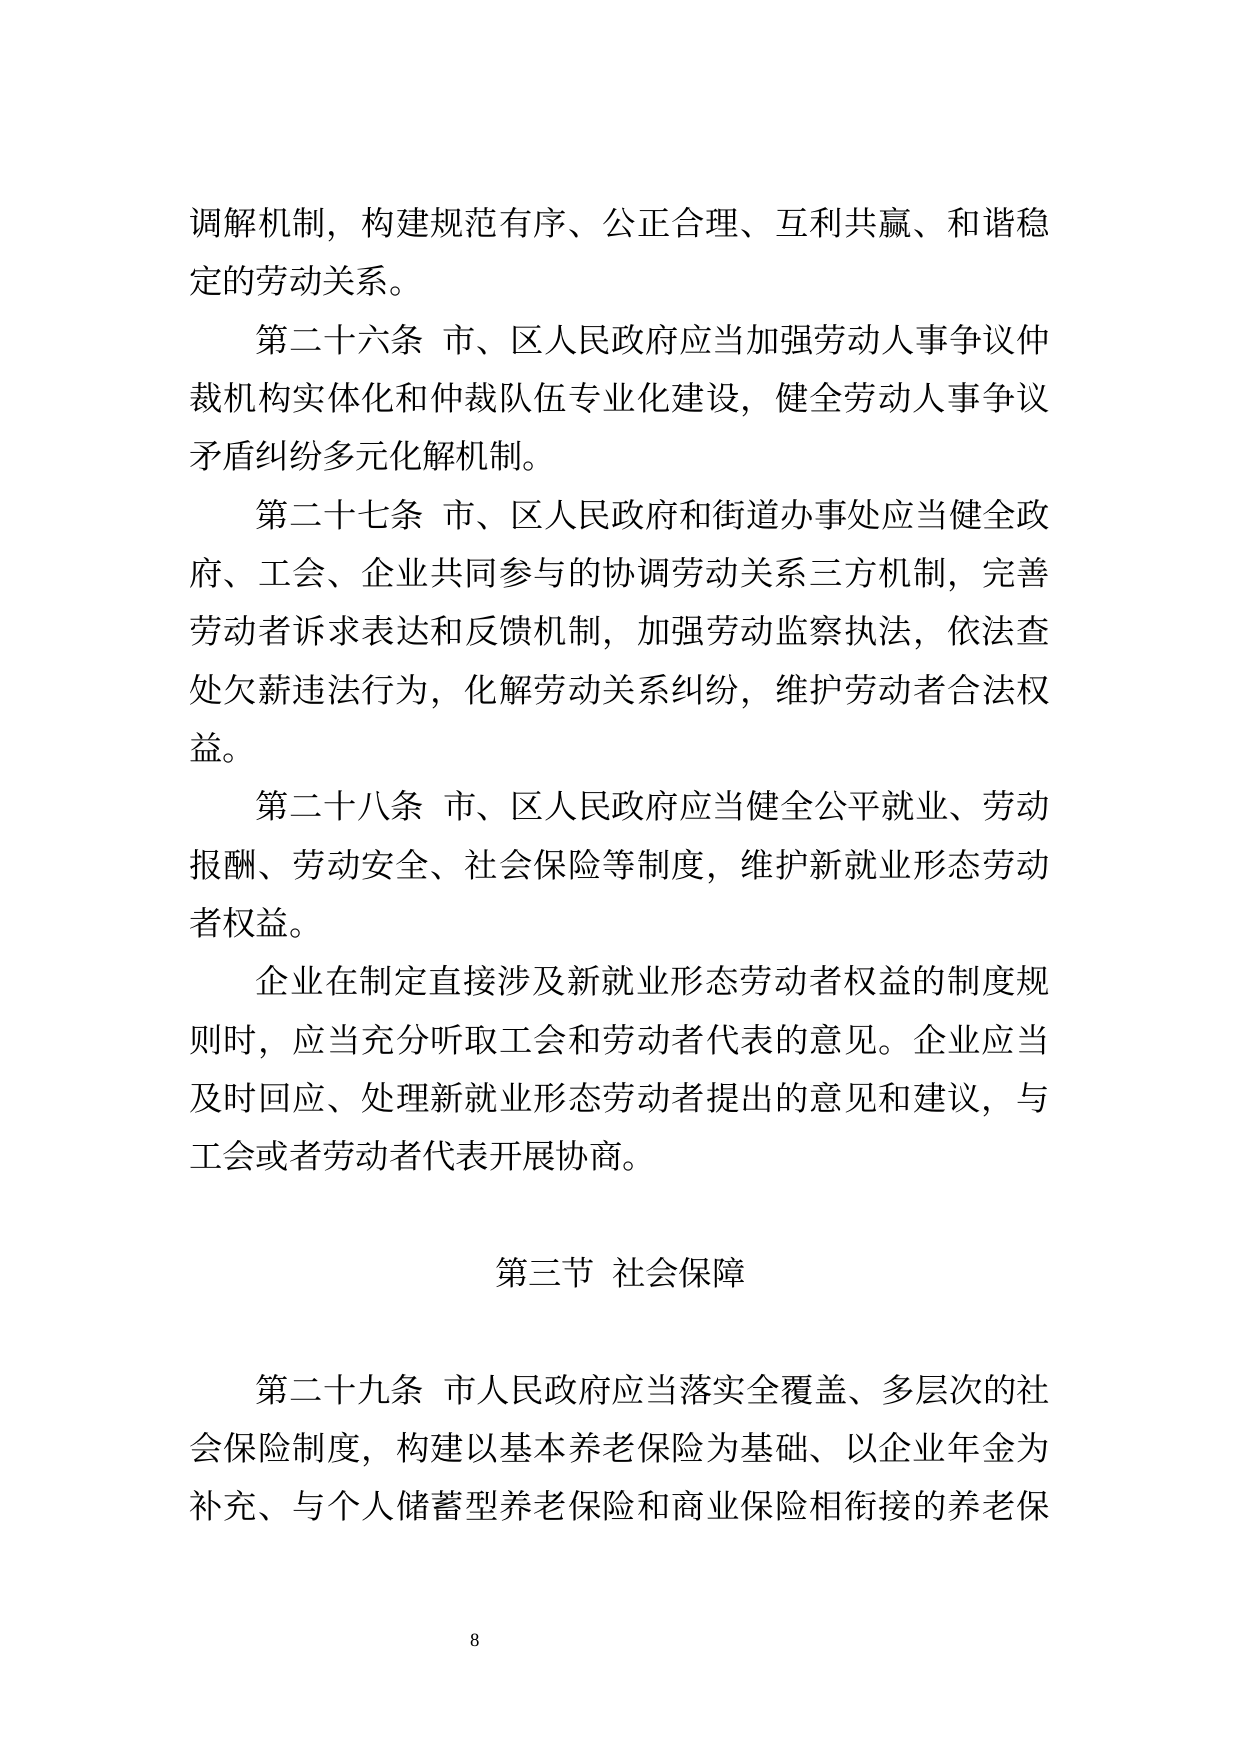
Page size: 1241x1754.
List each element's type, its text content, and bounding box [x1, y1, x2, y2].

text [189, 189, 1051, 306]
text 企业在制定直接涉及新就业形态劳动者权益的制度规则时，应当充分听取工会和劳动者代表的意见。企业应当及时回应、处理新就业形态劳动者提出的意见和建议，与工会或者劳动者代表开展协商。 [189, 947, 1051, 1181]
text 第二十八条 市、区人民政府应当健全公平就业、劳动报酬、劳动安全、社会保险等制度，维护新就业形态劳动者权益。 [189, 772, 1051, 947]
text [189, 1356, 1051, 1531]
text 第二十七条 市、区人民政府和街道办事处应当健全政府、工会、企业共同参与的协调劳动关系三方机制，完善劳动者诉求表达和反馈机制，加强劳动监察执法，依法查处欠薪违法行为，化解劳动关系纠纷，维护劳动者合法权益。 [189, 481, 1051, 772]
text 第二十六条 市、区人民政府应当加强劳动人事争议仲裁机构实体化和仲裁队伍专业化建设，健全劳动人事争议矛盾纠纷多元化解机制。 [189, 306, 1051, 481]
text 第三节 社会保障 [189, 1239, 1051, 1297]
